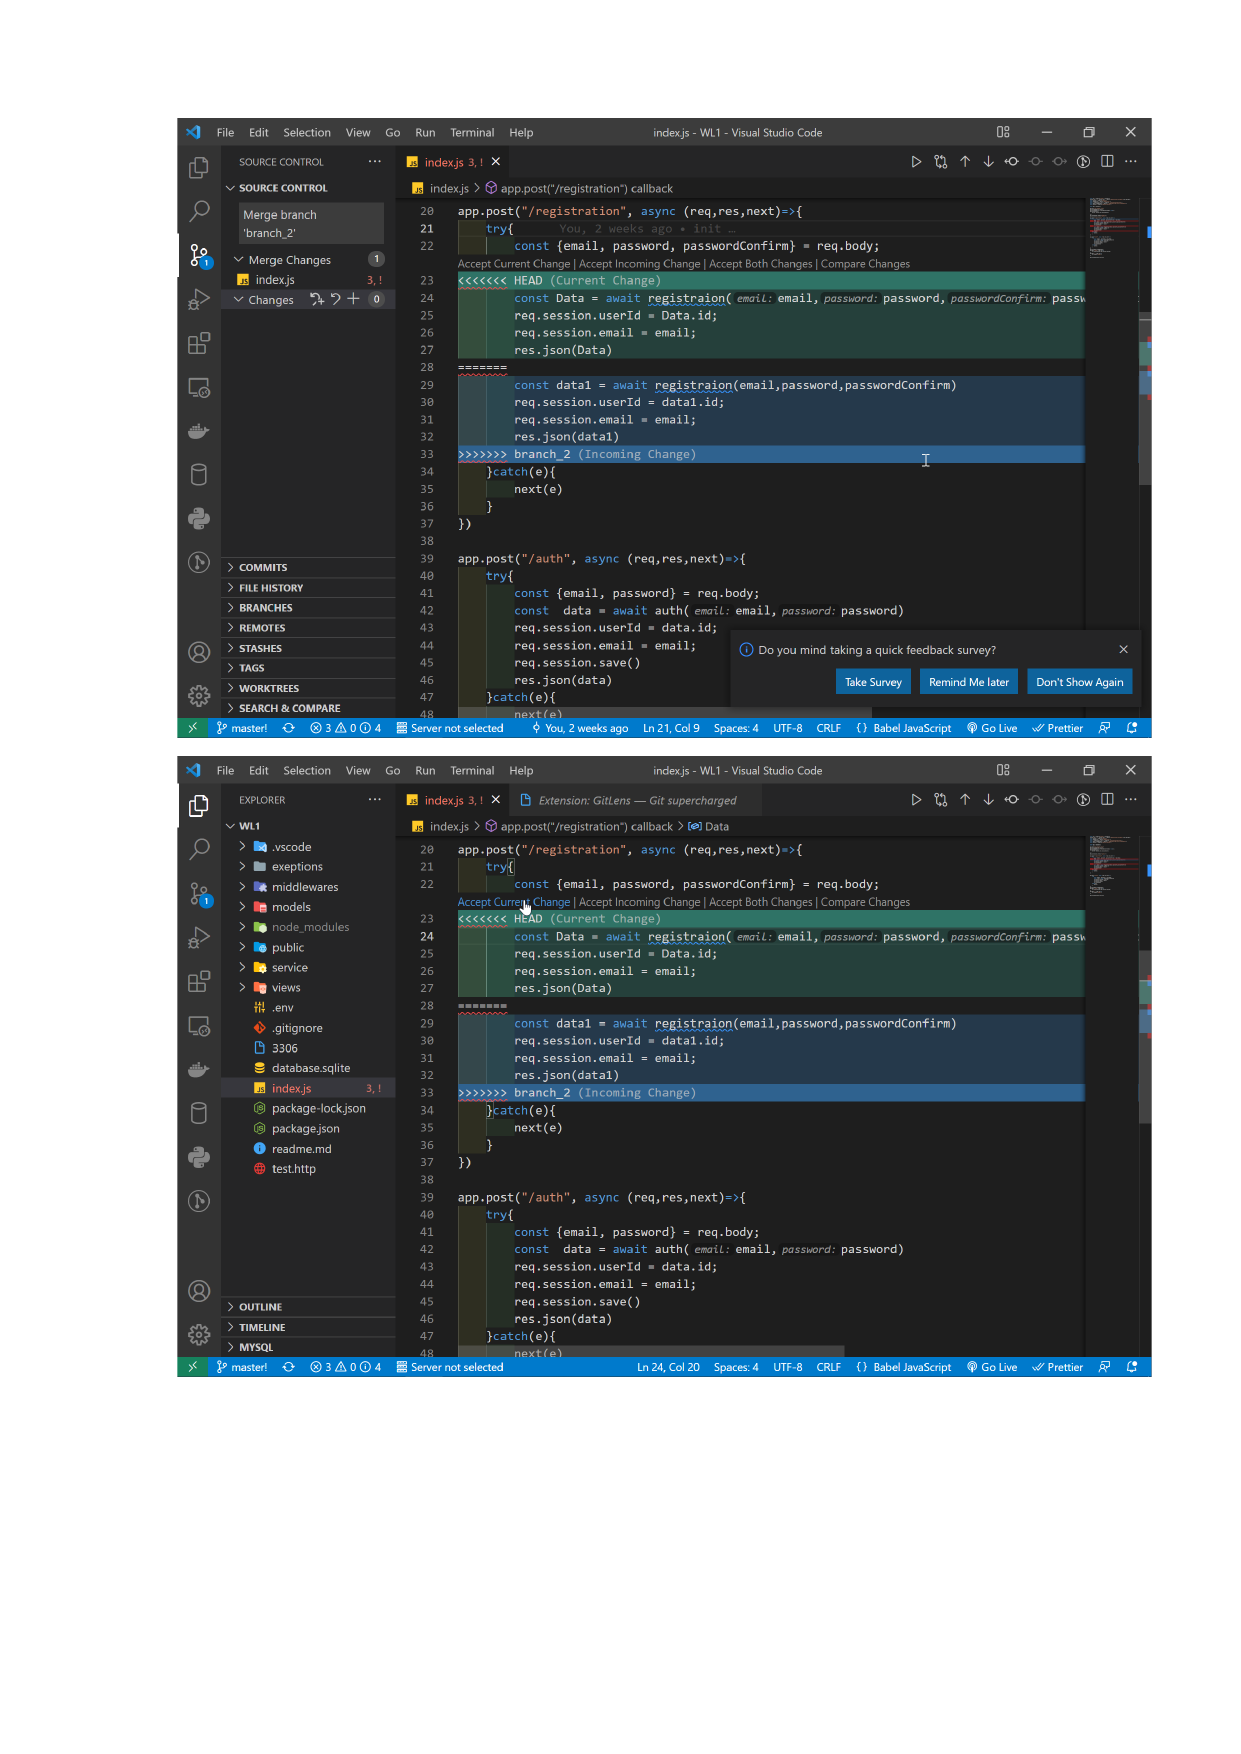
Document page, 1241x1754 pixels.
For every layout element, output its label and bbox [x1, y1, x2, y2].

picture [177, 756, 1152, 1377]
picture [177, 118, 1152, 738]
